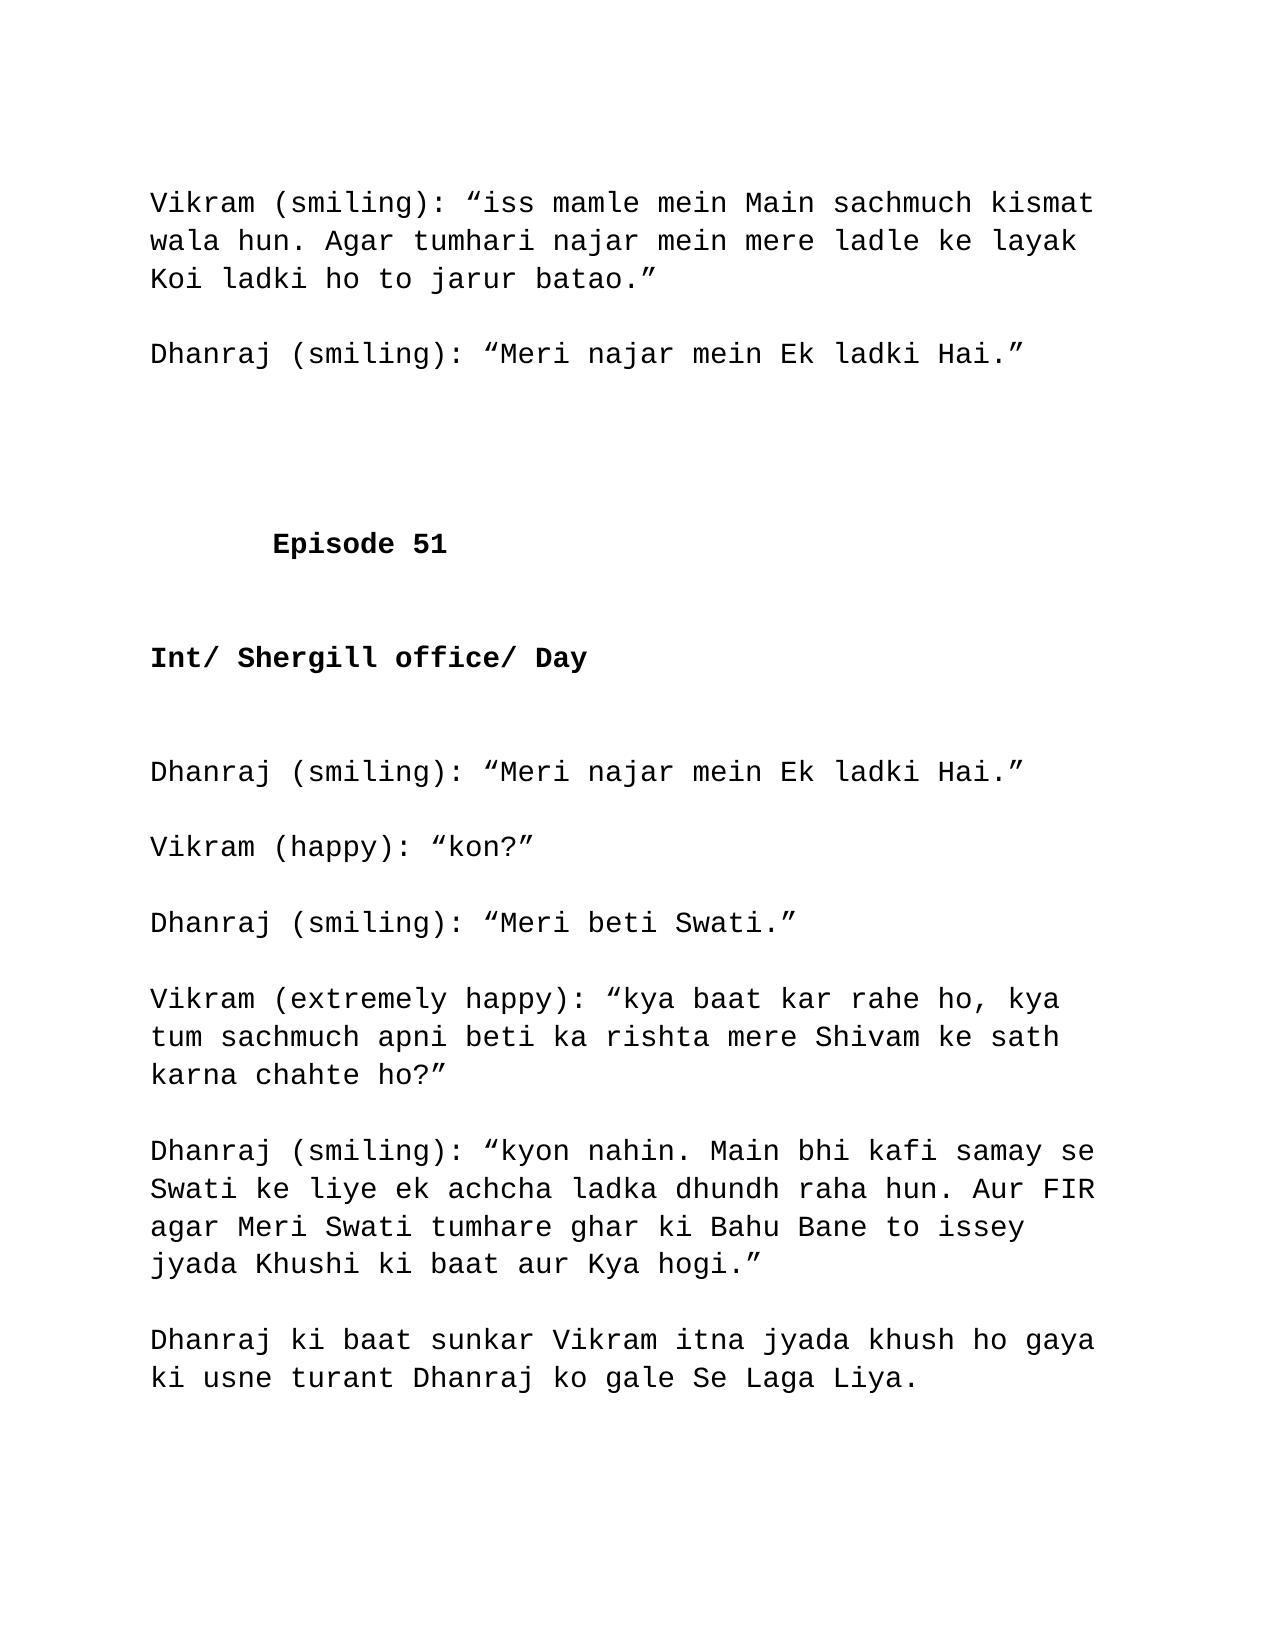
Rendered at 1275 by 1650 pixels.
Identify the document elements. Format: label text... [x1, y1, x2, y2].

text Vikram (extremely happy): “kya baat kar rahe ho, kya tum sachmuch apni beti ka rishta mere Shivam ke sath karna chahte ho?” [150, 984, 1125, 1093]
text Dhanraj ki baat sunkar Vikram itna jyada khush ho gaya ki usne turant Dhanraj ko gale Se Laga Liya. [150, 1325, 1125, 1396]
text Dhanraj (smiling): “kyon nahin. Main bhi kafi samay se Swati ke liye ek achcha ladka dhundh raha hun. Aur FIR agar Meri Swati tumhare ghar ki Bahu Bane to issey jyada Khushi ki baat aur Kya hogi.” [150, 1136, 1125, 1283]
text Episode 51 [150, 529, 1125, 562]
text Vikram (happy): “kon?” [150, 832, 1125, 866]
text Int/ Shergill office/ Day [150, 643, 1125, 676]
text Dhanraj (smiling): “Meri najar mein Ek ladki Hai.” [150, 339, 1125, 373]
text Dhanraj (smiling): “Meri beti Swati.” [150, 908, 1125, 941]
text Dhanraj (smiling): “Meri najar mein Ek ladki Hai.” [150, 757, 1125, 790]
text Vikram (smiling): “iss mamle mein Main sachmuch kismat wala hun. Agar tumhari najar mein mere ladle ke layak Koi ladki ho to jarur batao.” [150, 188, 1125, 297]
